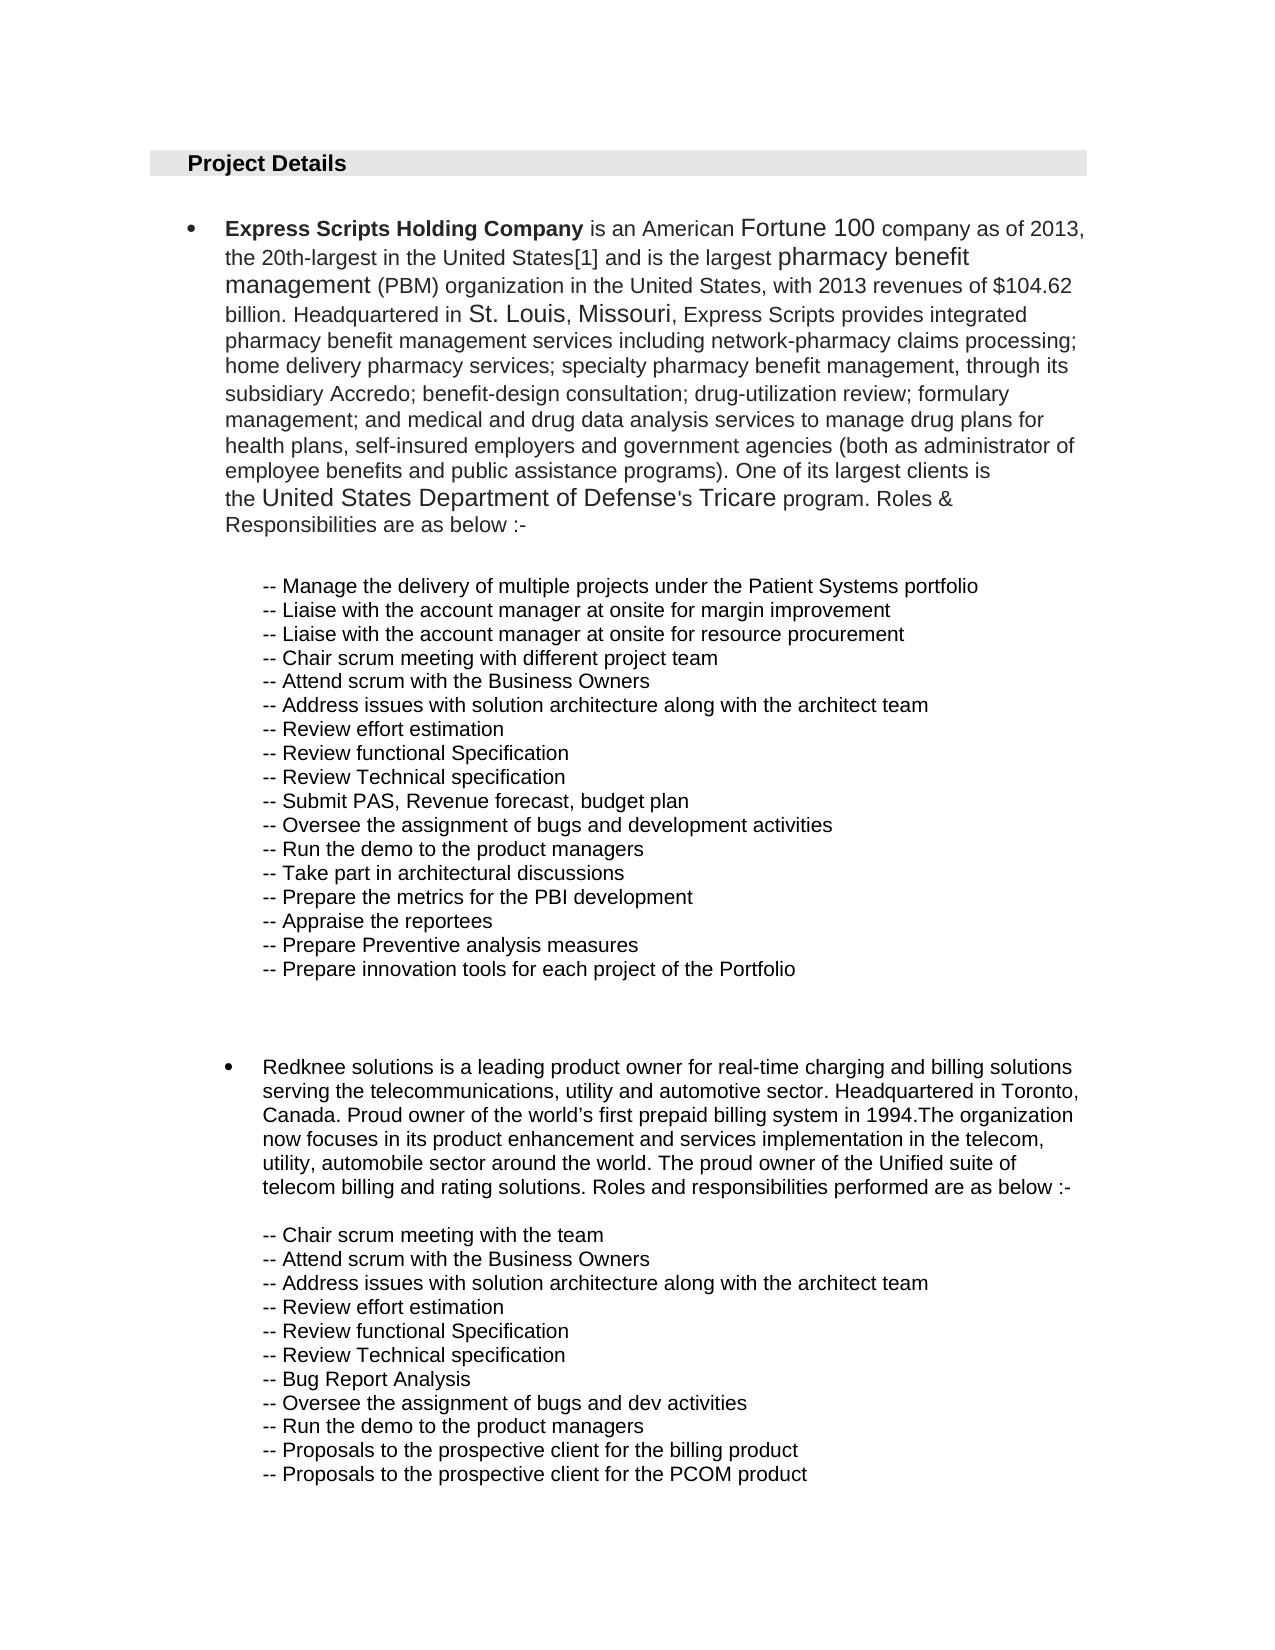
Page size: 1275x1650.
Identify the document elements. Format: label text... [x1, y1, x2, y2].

text -- Review Technical specification [262, 765, 1087, 789]
text -- Review effort estimation [262, 717, 1087, 741]
text -- Review effort estimation [262, 1294, 1087, 1318]
list Redknee solutions is a leading product owner for real-time charging and billing solutions serving the telecommunications, utility and automotive sector. Headquartered in Toronto, Canada. Proud owner of the world’s first prepaid billing system in 1994.The organization now focuses in its product enhancement and services implementation in the telecom, utility, automobile sector around the world. The proud owner of the Unified suite of telecom billing and rating solutions. Roles and responsibilities performed are as below :- [225, 1055, 1087, 1199]
text -- Attend scrum with the Business Owners [262, 1247, 1087, 1271]
text -- Chair scrum meeting with the team [262, 1223, 1087, 1247]
text -- Prepare innovation tools for each project of the Portfolio [262, 957, 1087, 981]
text -- Liaise with the account manager at onsite for resource procurement [262, 621, 1087, 645]
text -- Proposals to the prospective client for the PCOM product [262, 1462, 1087, 1486]
text -- Address issues with solution architecture along with the architect team [262, 693, 1087, 717]
text -- Review Technical specification [262, 1342, 1087, 1366]
text -- Appraise the reportees [262, 909, 1087, 933]
text -- Review functional Specification [262, 741, 1087, 765]
text -- Attend scrum with the Business Owners [262, 669, 1087, 693]
text -- Take part in architectural discussions [262, 861, 1087, 885]
text -- Prepare the metrics for the PBI development [262, 885, 1087, 909]
text -- Run the demo to the product managers [262, 1414, 1087, 1438]
text -- Proposals to the prospective client for the billing product [262, 1438, 1087, 1462]
text -- Manage the delivery of multiple projects under the Patient Systems portfolio [262, 573, 1087, 597]
text -- Oversee the assignment of bugs and dev activities [262, 1390, 1087, 1414]
text -- Address issues with solution architecture along with the architect team [262, 1271, 1087, 1294]
text -- Oversee the assignment of bugs and development activities [262, 813, 1087, 837]
text -- Bug Report Analysis [262, 1366, 1087, 1390]
subtitle Project Details [150, 150, 1087, 176]
text -- Run the demo to the product managers [262, 837, 1087, 861]
text -- Liaise with the account manager at onsite for margin improvement [262, 597, 1087, 621]
text -- Chair scrum meeting with different project team [262, 645, 1087, 669]
text -- Submit PAS, Revenue forecast, budget plan [262, 789, 1087, 813]
text -- Prepare Preventive analysis measures [262, 933, 1087, 957]
text -- Review functional Specification [262, 1318, 1087, 1342]
list Express Scripts Holding Company is an American Fortune 100 company as of 2013, the 20th-largest in the United States[1] and is the largest pharmacy benefit management (PBM) organization in the United States, with 2013 revenues of $104.62 billion. Headquartered in St. Louis, Missouri, Express Scripts provides integrated pharmacy benefit management services including network-pharmacy claims processing; home delivery pharmacy services; specialty pharmacy benefit management, through its subsidiary Accredo; benefit-design consultation; drug-utilization review; formulary management; and medical and drug data analysis services to manage drug plans for health plans, self-insured employers and government agencies (both as administrator of employee benefits and public assistance programs). One of its largest clients is the United States Department of Defense's Tricare program. Roles & Responsibilities are as below :- [187, 213, 1087, 537]
